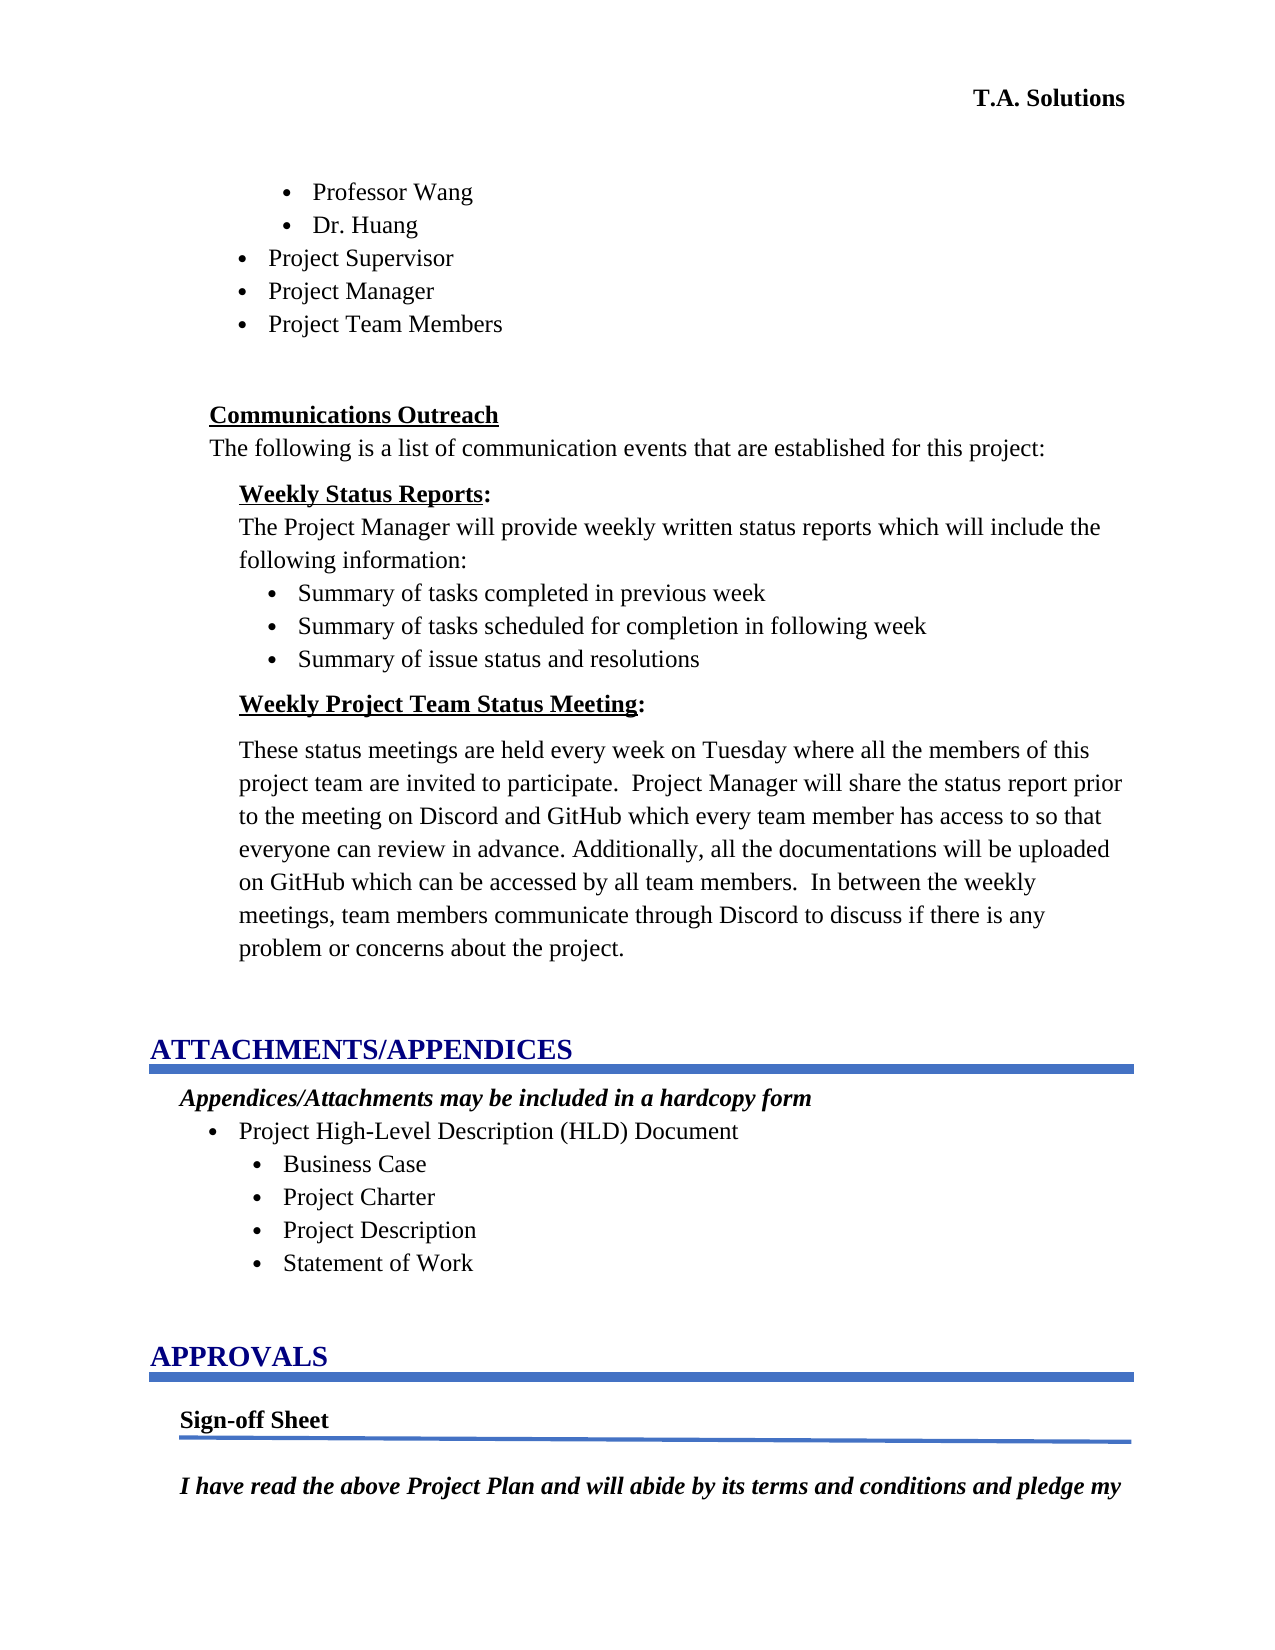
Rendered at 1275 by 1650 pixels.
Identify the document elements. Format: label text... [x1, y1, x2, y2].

text APPROVALS [150, 1339, 1125, 1372]
list Project Supervisor [239, 243, 1125, 272]
list Project Description [253, 1215, 1059, 1244]
list Project Team Members [239, 309, 1125, 338]
text ATTACHMENTS/APPENDICES [150, 1032, 1125, 1064]
list Dr. Huang [283, 210, 1125, 239]
text These status meetings are held every week on Tuesday where all the members of this project team are invited to participate. Project Manager will share the status report prior to the meeting on Discord and GitHub which every team member has access to so that everyone can review in advance. Additionally, all the documentations will be uploaded on GitHub which can be accessed by all team members. In between the weekly meetings, team members communicate through Discord to discuss if there is any problem or concerns about the project. [239, 735, 1125, 962]
list Summary of tasks completed in previous week [268, 578, 1125, 607]
list Professor Wang [283, 177, 1125, 206]
text Appendices/Attachments may be included in a hardcopy form [179, 1083, 1059, 1112]
list Project Charter [253, 1182, 1059, 1211]
text Communications Outreach [209, 400, 1125, 429]
text Weekly Project Team Status Meeting: [239, 689, 1125, 718]
list Statement of Work [253, 1248, 1059, 1277]
text Weekly Status Reports: [239, 479, 1125, 508]
text Sign-off Sheet [179, 1405, 656, 1434]
list Summary of issue status and resolutions [268, 644, 1125, 673]
text The following is a list of communication events that are established for this project: [209, 433, 1125, 462]
list Business Case [253, 1149, 1059, 1178]
text The Project Manager will provide weekly written status reports which will include the following information: [239, 512, 1125, 574]
list Project High-Level Description (HLD) Document [209, 1116, 1059, 1145]
list Summary of tasks scheduled for completion in following week [268, 611, 1125, 640]
list Project Manager [239, 276, 1125, 305]
text I have read the above Project Plan and will abide by its terms and conditions and pledge my full commitment and support for the Project Plan. [179, 1471, 1125, 1500]
